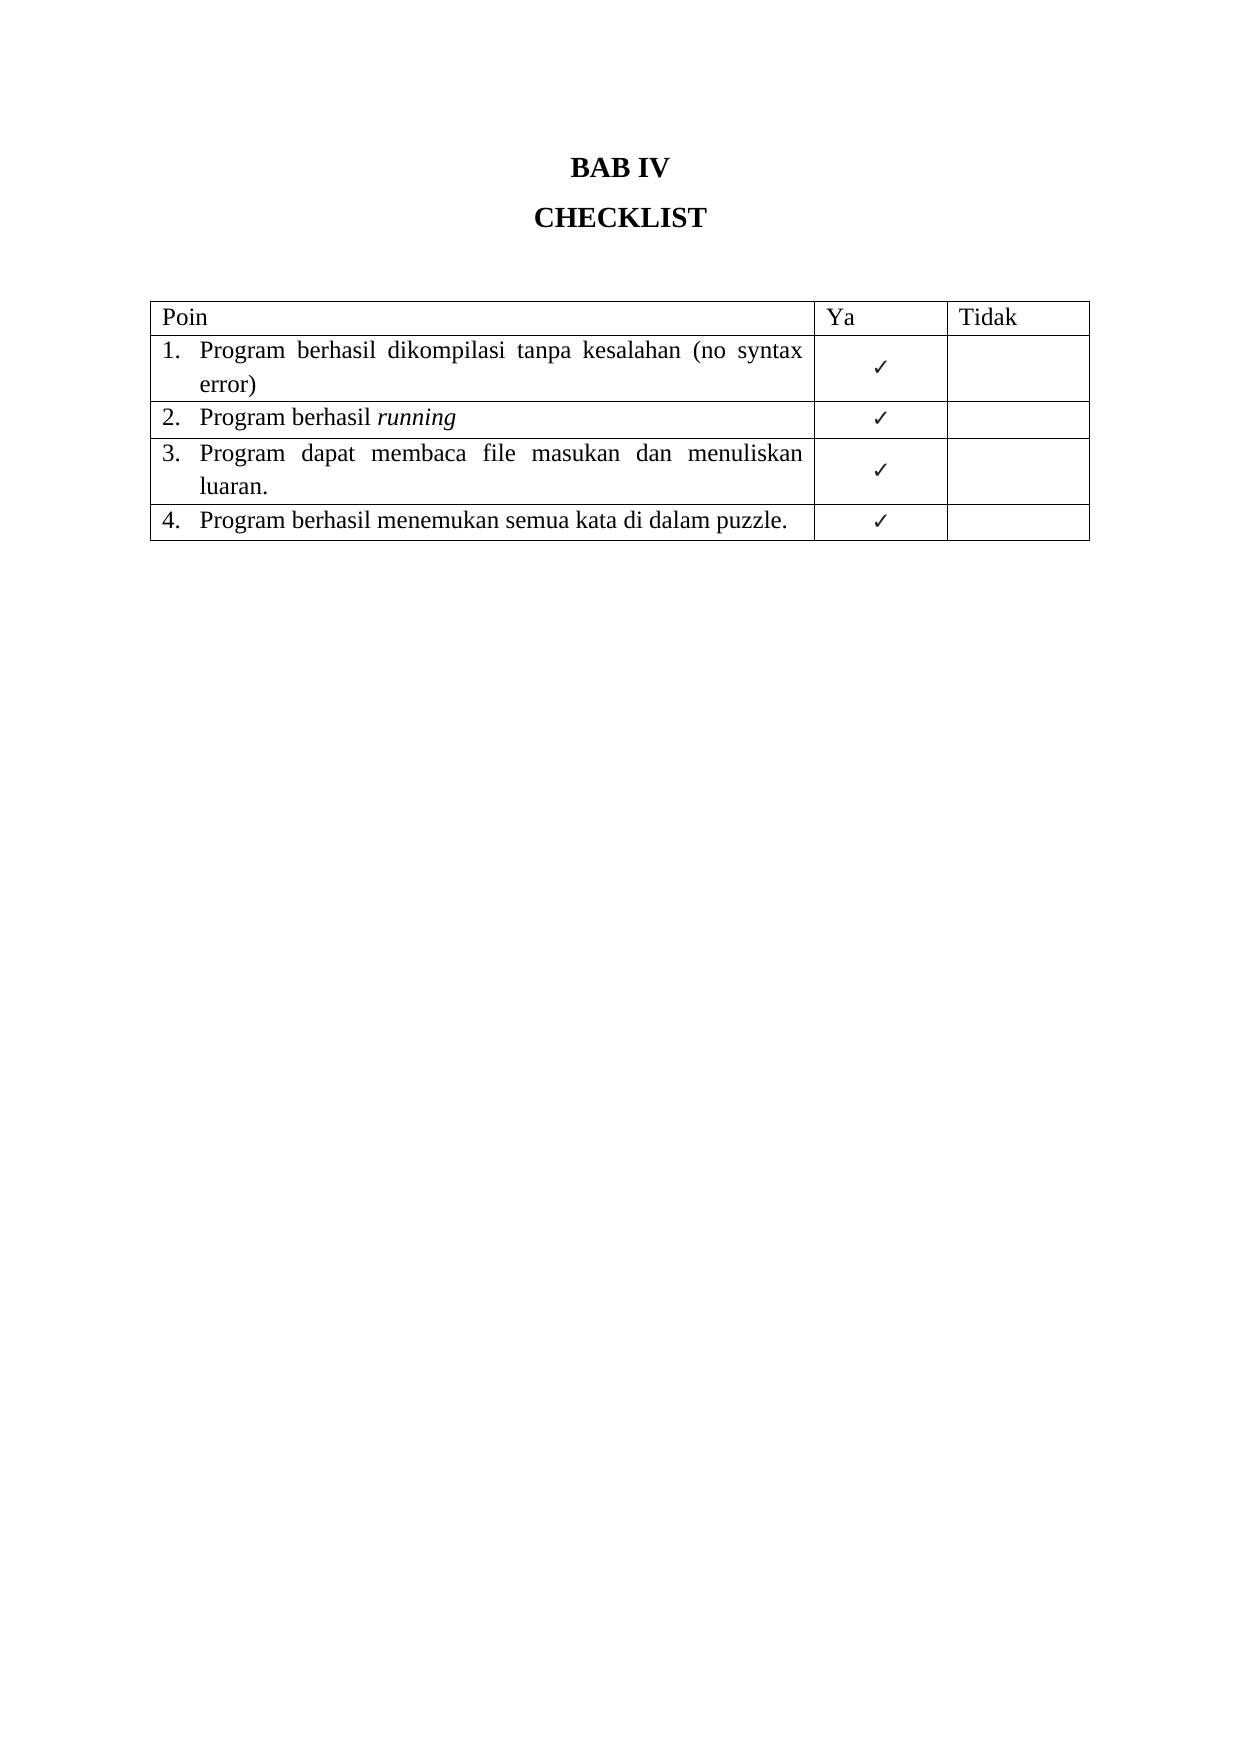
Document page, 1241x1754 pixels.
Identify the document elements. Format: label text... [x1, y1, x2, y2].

table_cell [948, 505, 1089, 540]
table_cell ✓ [815, 439, 947, 504]
table_cell [948, 402, 1089, 437]
table_cell [948, 439, 1089, 504]
table_cell ✓ [815, 505, 947, 540]
table_cell [948, 336, 1089, 401]
table_header Tidak [948, 302, 1089, 334]
text BAB IV CHECKLIST [150, 150, 1090, 234]
table_cell Program berhasil menemukan semua kata di dalam puzzle. [151, 505, 814, 540]
table_cell ✓ [815, 336, 947, 401]
table_header Poin [151, 302, 814, 334]
table_cell Program berhasil running [151, 402, 814, 437]
table_header Ya [815, 302, 947, 334]
table_cell ✓ [815, 402, 947, 437]
table_cell Program dapat membaca file masukan dan menuliskan luaran. [151, 439, 814, 504]
table_cell Program berhasil dikompilasi tanpa kesalahan (no syntax error) [151, 336, 814, 401]
